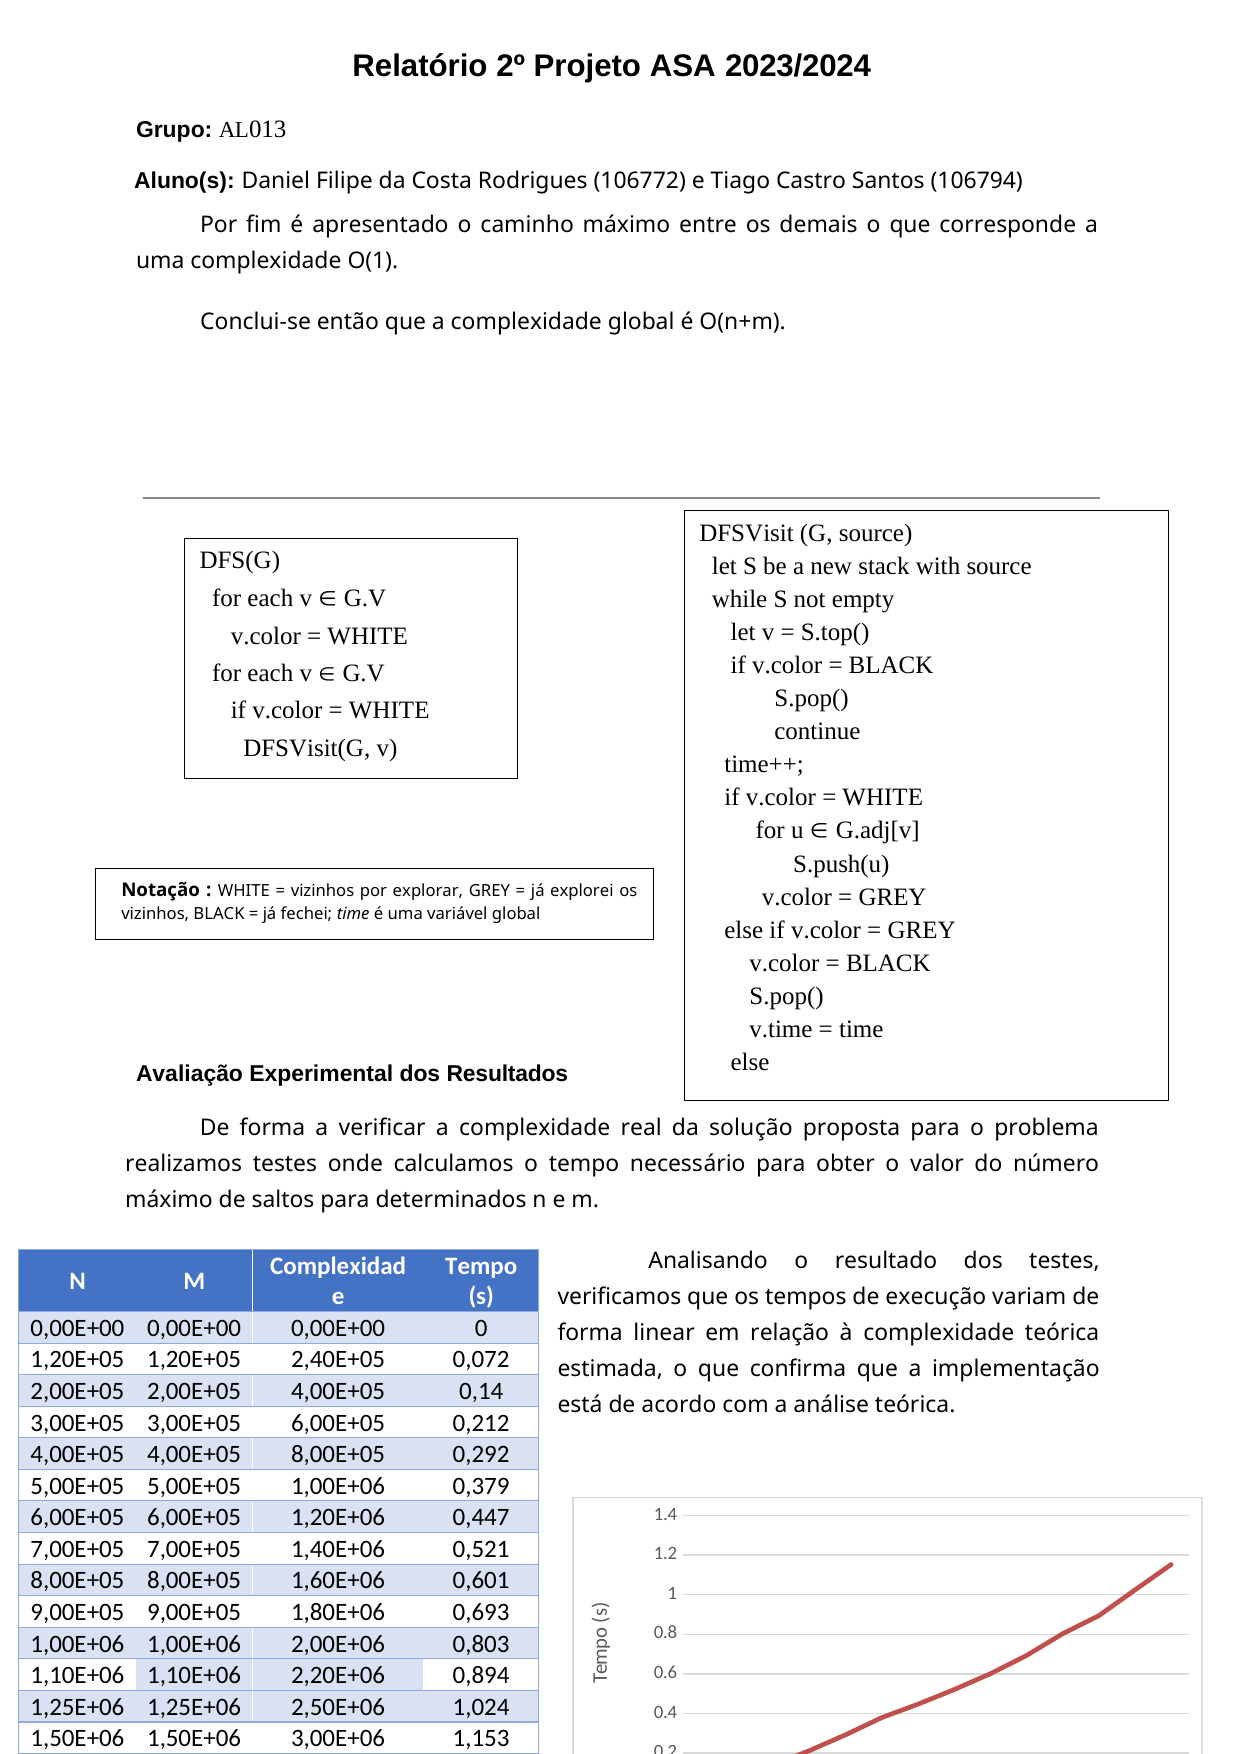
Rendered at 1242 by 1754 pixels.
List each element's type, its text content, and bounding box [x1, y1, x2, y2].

table_header Complexidade [253, 1250, 423, 1311]
table_cell 0,803 [423, 1628, 538, 1658]
table_cell 1,00E+06 [19, 1628, 136, 1658]
table_cell 0,521 [423, 1533, 538, 1563]
table_cell 1,10E+06 [19, 1659, 136, 1690]
table_cell 5,00E+05 [136, 1470, 252, 1500]
table_cell 1,00E+06 [136, 1628, 252, 1658]
table_cell 1,20E+05 [19, 1344, 136, 1374]
table_cell 3,00E+05 [19, 1407, 136, 1437]
table_header Tempo (s) [423, 1250, 538, 1311]
table_cell 9,00E+05 [136, 1596, 252, 1627]
table_cell 8,00E+05 [19, 1565, 136, 1595]
table_cell 1,20E+05 [136, 1344, 252, 1374]
table_cell 1,20E+06 [253, 1501, 423, 1532]
table_cell 1,25E+06 [19, 1691, 136, 1721]
table_cell 2,00E+06 [253, 1628, 423, 1658]
table_cell 0,379 [423, 1470, 538, 1500]
table_cell 1,40E+06 [253, 1533, 423, 1563]
table_cell 4,00E+05 [136, 1438, 252, 1469]
table_cell 6,00E+05 [136, 1501, 252, 1532]
table_cell 0 [423, 1312, 538, 1343]
table_cell 9,00E+05 [19, 1596, 136, 1627]
table_cell 0,00E+00 [253, 1312, 423, 1343]
table_cell 1,00E+06 [253, 1470, 423, 1500]
table_cell 2,50E+06 [253, 1691, 423, 1721]
table_cell 2,40E+05 [253, 1344, 423, 1374]
table_cell 6,00E+05 [253, 1407, 423, 1437]
table_header M [136, 1250, 252, 1311]
table_cell 1,153 [423, 1723, 538, 1753]
table_cell 0,212 [423, 1407, 538, 1437]
table_cell 4,00E+05 [19, 1438, 136, 1469]
subtitle Avaliação Experimental dos Resultados [136, 1060, 684, 1086]
table_cell 8,00E+05 [253, 1438, 423, 1469]
table_cell 5,00E+05 [19, 1470, 136, 1500]
table_cell 1,80E+06 [253, 1596, 423, 1627]
table_cell 1,60E+06 [253, 1565, 423, 1595]
table_cell 0,693 [423, 1596, 538, 1627]
table_cell 2,00E+05 [19, 1375, 136, 1406]
text Por fim é apresentado o caminho máximo entre os demais o que corresponde a uma complexidade O(1). [136, 208, 1100, 276]
table_header N [19, 1250, 136, 1311]
table_cell 1,50E+06 [136, 1723, 252, 1753]
table_cell 8,00E+05 [136, 1565, 252, 1595]
table_cell 1,10E+06 [136, 1659, 252, 1690]
table_cell 3,00E+05 [136, 1407, 252, 1437]
table_cell 0,14 [423, 1375, 538, 1406]
table_cell 7,00E+05 [136, 1533, 252, 1563]
table_cell 0,00E+00 [19, 1312, 136, 1343]
text Conclui-se então que a complexidade global é O(n+m). [136, 305, 1100, 336]
table_cell 0,894 [423, 1659, 538, 1690]
table_cell 3,00E+06 [253, 1723, 423, 1753]
table_cell 1,25E+06 [136, 1691, 252, 1721]
table_cell 0,601 [423, 1565, 538, 1595]
table_cell 2,00E+05 [136, 1375, 252, 1406]
table_cell 2,20E+06 [253, 1659, 423, 1690]
table_cell 0,447 [423, 1501, 538, 1532]
table_cell 6,00E+05 [19, 1501, 136, 1532]
table_cell 1,50E+06 [19, 1723, 136, 1753]
table_cell 4,00E+05 [253, 1375, 423, 1406]
table_cell 1,024 [423, 1691, 538, 1721]
text De forma a verificar a complexidade real da solução proposta para o problema realizamos testes onde calculamos o tempo necessário para obter o valor do número máximo de saltos para determinados n e m. [125, 1111, 1100, 1214]
text Analisando o resultado dos testes, verificamos que os tempos de execução variam de forma linear em relação à complexidade teórica estimada, o que confirma que a implementação está de acordo com a análise teórica. [125, 1244, 1100, 1419]
table_cell 7,00E+05 [19, 1533, 136, 1563]
table_cell 0,00E+00 [136, 1312, 252, 1343]
table_cell 0,292 [423, 1438, 538, 1469]
table_cell 0,072 [423, 1344, 538, 1374]
